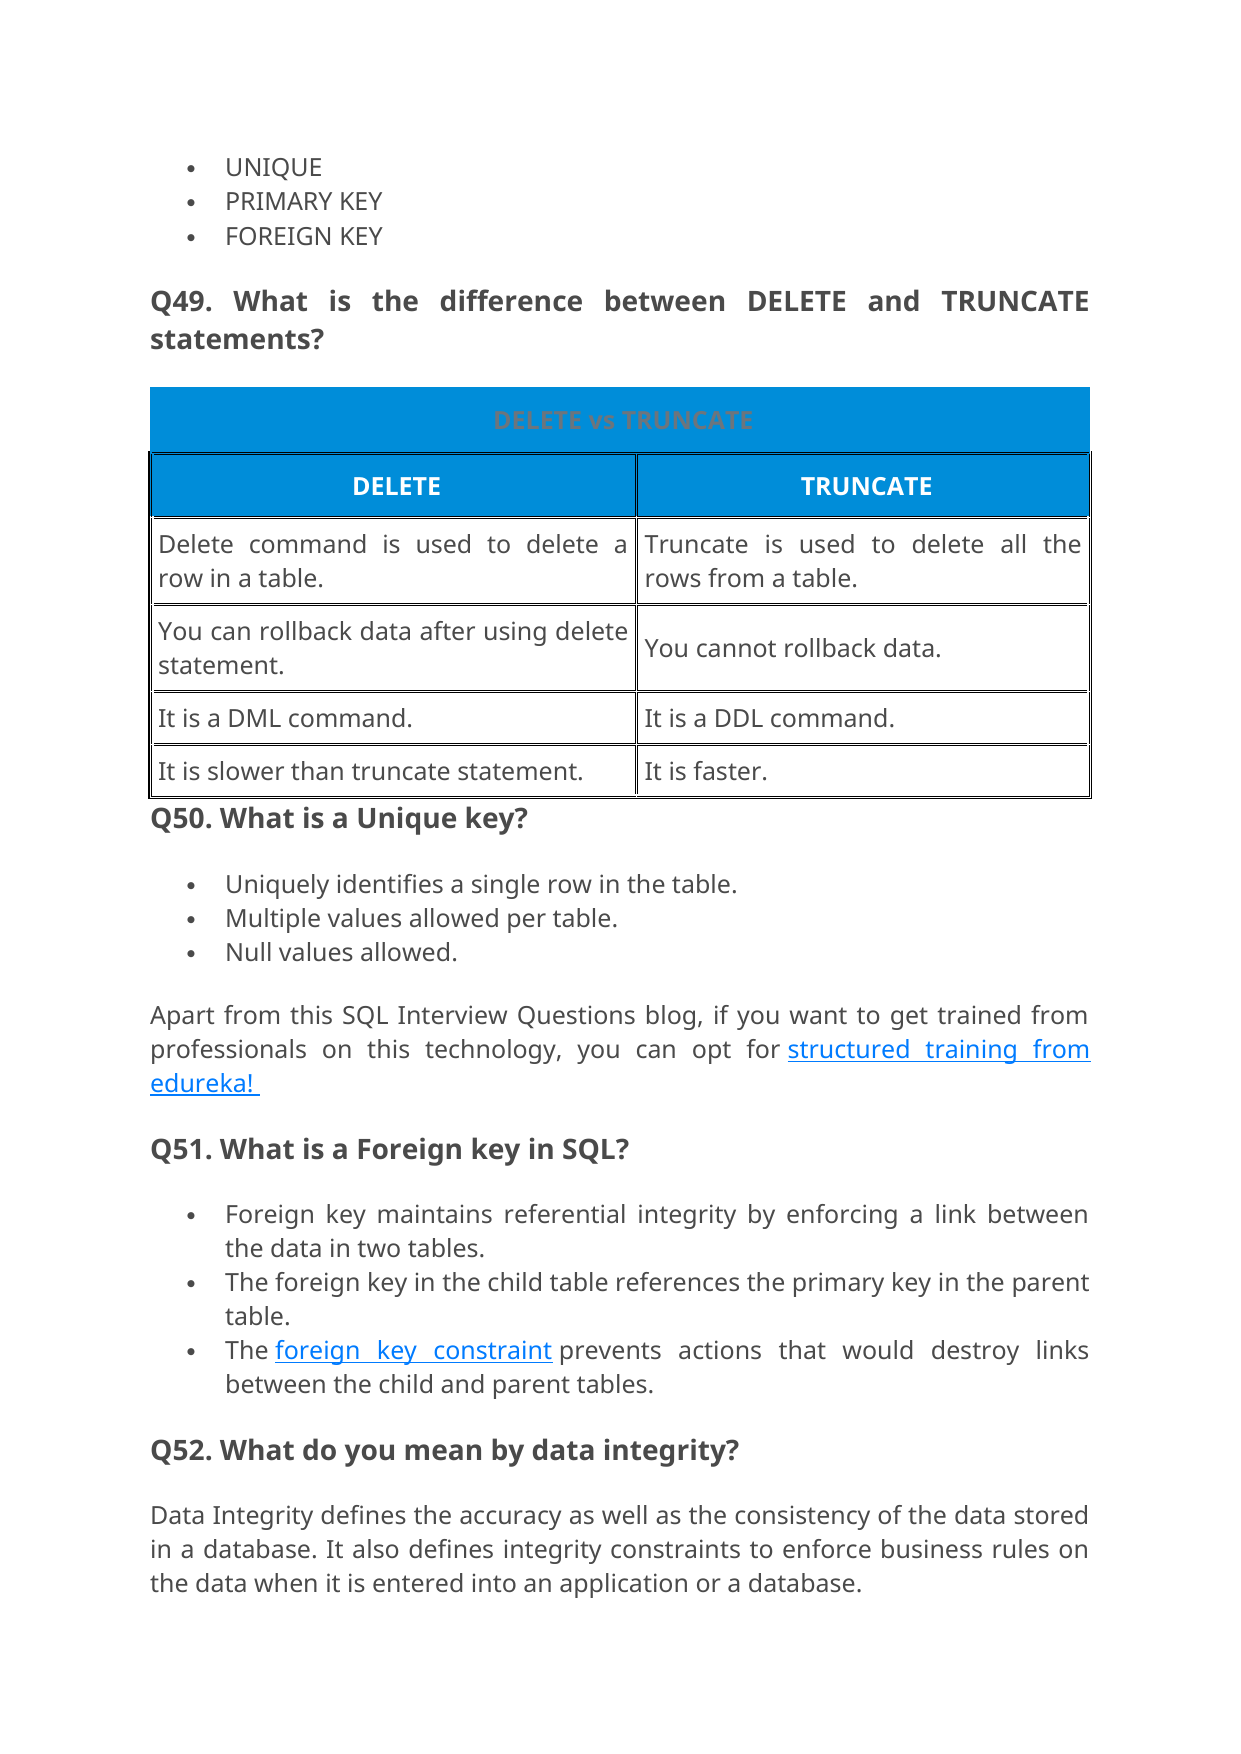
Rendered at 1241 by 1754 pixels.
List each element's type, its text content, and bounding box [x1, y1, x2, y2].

table_cell Delete command is used to delete a row in a table. [150, 516, 636, 603]
text Apart from this SQL Interview Questions blog, if you want to get trained from professionals on this technology, you can opt for structured training from edureka! [150, 998, 1090, 1100]
text Q51. What is a Foreign key in SQL? [150, 1129, 1090, 1167]
table_cell You can rollback data after using delete statement. [150, 603, 636, 690]
table_cell It is a DDL command. [636, 690, 1090, 743]
text Data Integrity defines the accuracy as well as the consistency of the data stored in a database. It also defines integrity constraints to enforce business rules on the data when it is entered into an application or a database. [150, 1497, 1090, 1600]
list The foreign key constraint prevents actions that would destroy links between the child and parent tables. [187, 1333, 1090, 1401]
table_cell TRUNCATE [636, 451, 1090, 516]
table_cell DELETE [152, 453, 635, 516]
table_cell It is slower than truncate statement. [150, 743, 636, 796]
table_cell Truncate is used to delete all the rows from a table. [636, 516, 1090, 603]
text Q49. What is the difference between DELETE and TRUNCATE statements? [150, 281, 1090, 358]
list Foreign key maintains referential integrity by enforcing a link between the data in two tables. [187, 1196, 1090, 1264]
table_cell It is faster. [636, 743, 1090, 796]
list UNIQUE [187, 150, 1090, 184]
list PRIMARY KEY [187, 184, 1090, 218]
text Q50. What is a Unique key? [150, 799, 1090, 837]
list Null values allowed. [187, 934, 1090, 968]
list Multiple values allowed per table. [187, 900, 1090, 934]
table_cell It is a DML command. [150, 690, 636, 743]
list FOREIGN KEY [187, 218, 1090, 252]
table_cell You cannot rollback data. [636, 603, 1090, 690]
table_header DELETE vs TRUNCATE [150, 387, 1090, 451]
text Q52. What do you mean by data integrity? [150, 1430, 1090, 1468]
list Uniquely identifies a single row in the table. [187, 866, 1090, 900]
list The foreign key in the child table references the primary key in the parent table. [187, 1264, 1090, 1333]
